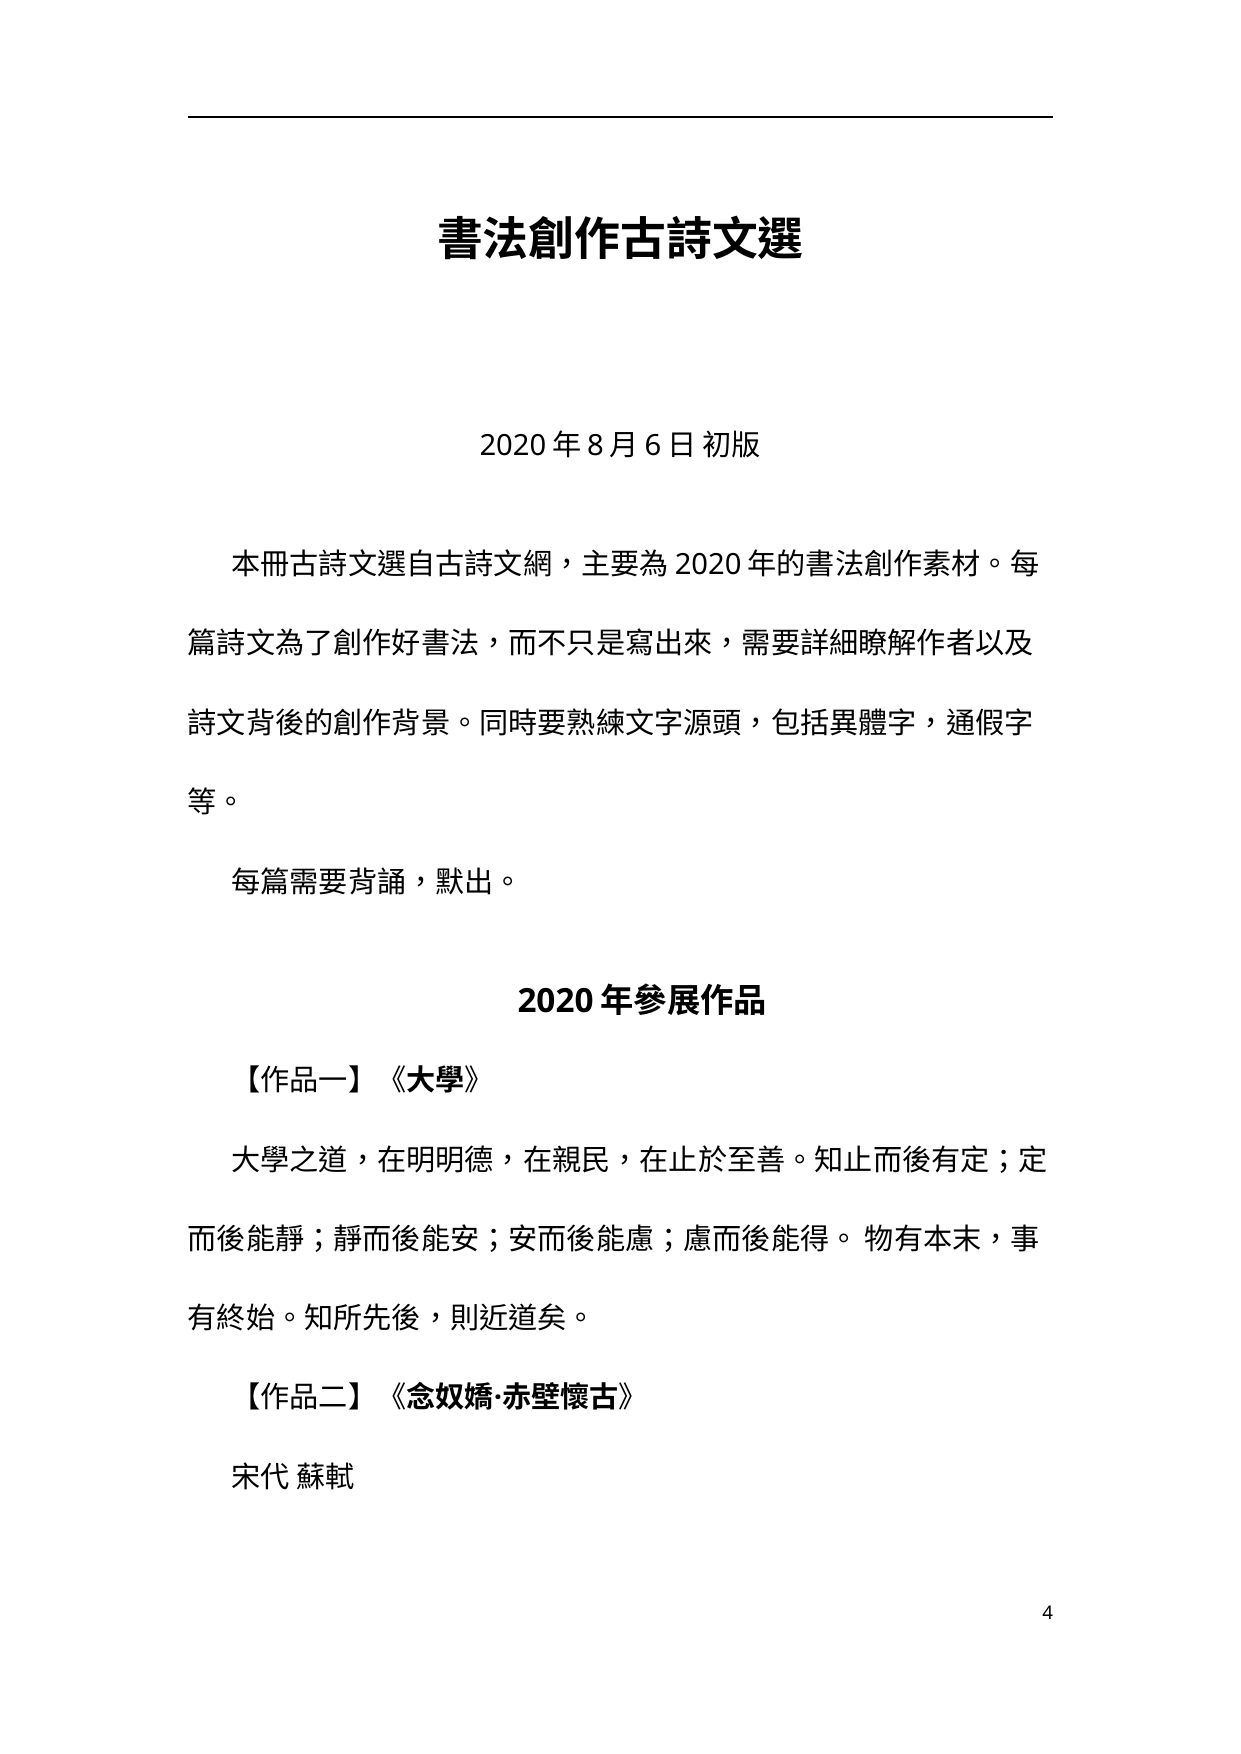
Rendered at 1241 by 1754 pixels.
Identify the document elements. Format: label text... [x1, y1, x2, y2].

text 【作品二】《念奴嬌·赤壁懷古》 [187, 1356, 1053, 1435]
text 每篇需要背誦，默出。 [187, 840, 1053, 919]
text 宋代 蘇軾 [187, 1435, 1053, 1514]
text 2020年參展作品 [187, 959, 1053, 1038]
subtitle 書法創作古詩文選 [187, 196, 1053, 275]
text 【作品一】《大學》 [187, 1038, 1053, 1117]
text 大學之道，在明明德，在親民，在止於至善。知止而後有定；定而後能靜；靜而後能安；安而後能慮；慮而後能得。 物有本末，事有終始。知所先後，則近道矣。 [187, 1117, 1053, 1356]
text 本冊古詩文選自古詩文網，主要為2020年的書法創作素材。每篇詩文為了創作好書法，而不只是寫出來，需要詳細瞭解作者以及詩文背後的創作背景。同時要熟練文字源頭，包括異體字，通假字等。 [187, 522, 1053, 840]
text 2020年8月6日 初版 [187, 403, 1053, 482]
